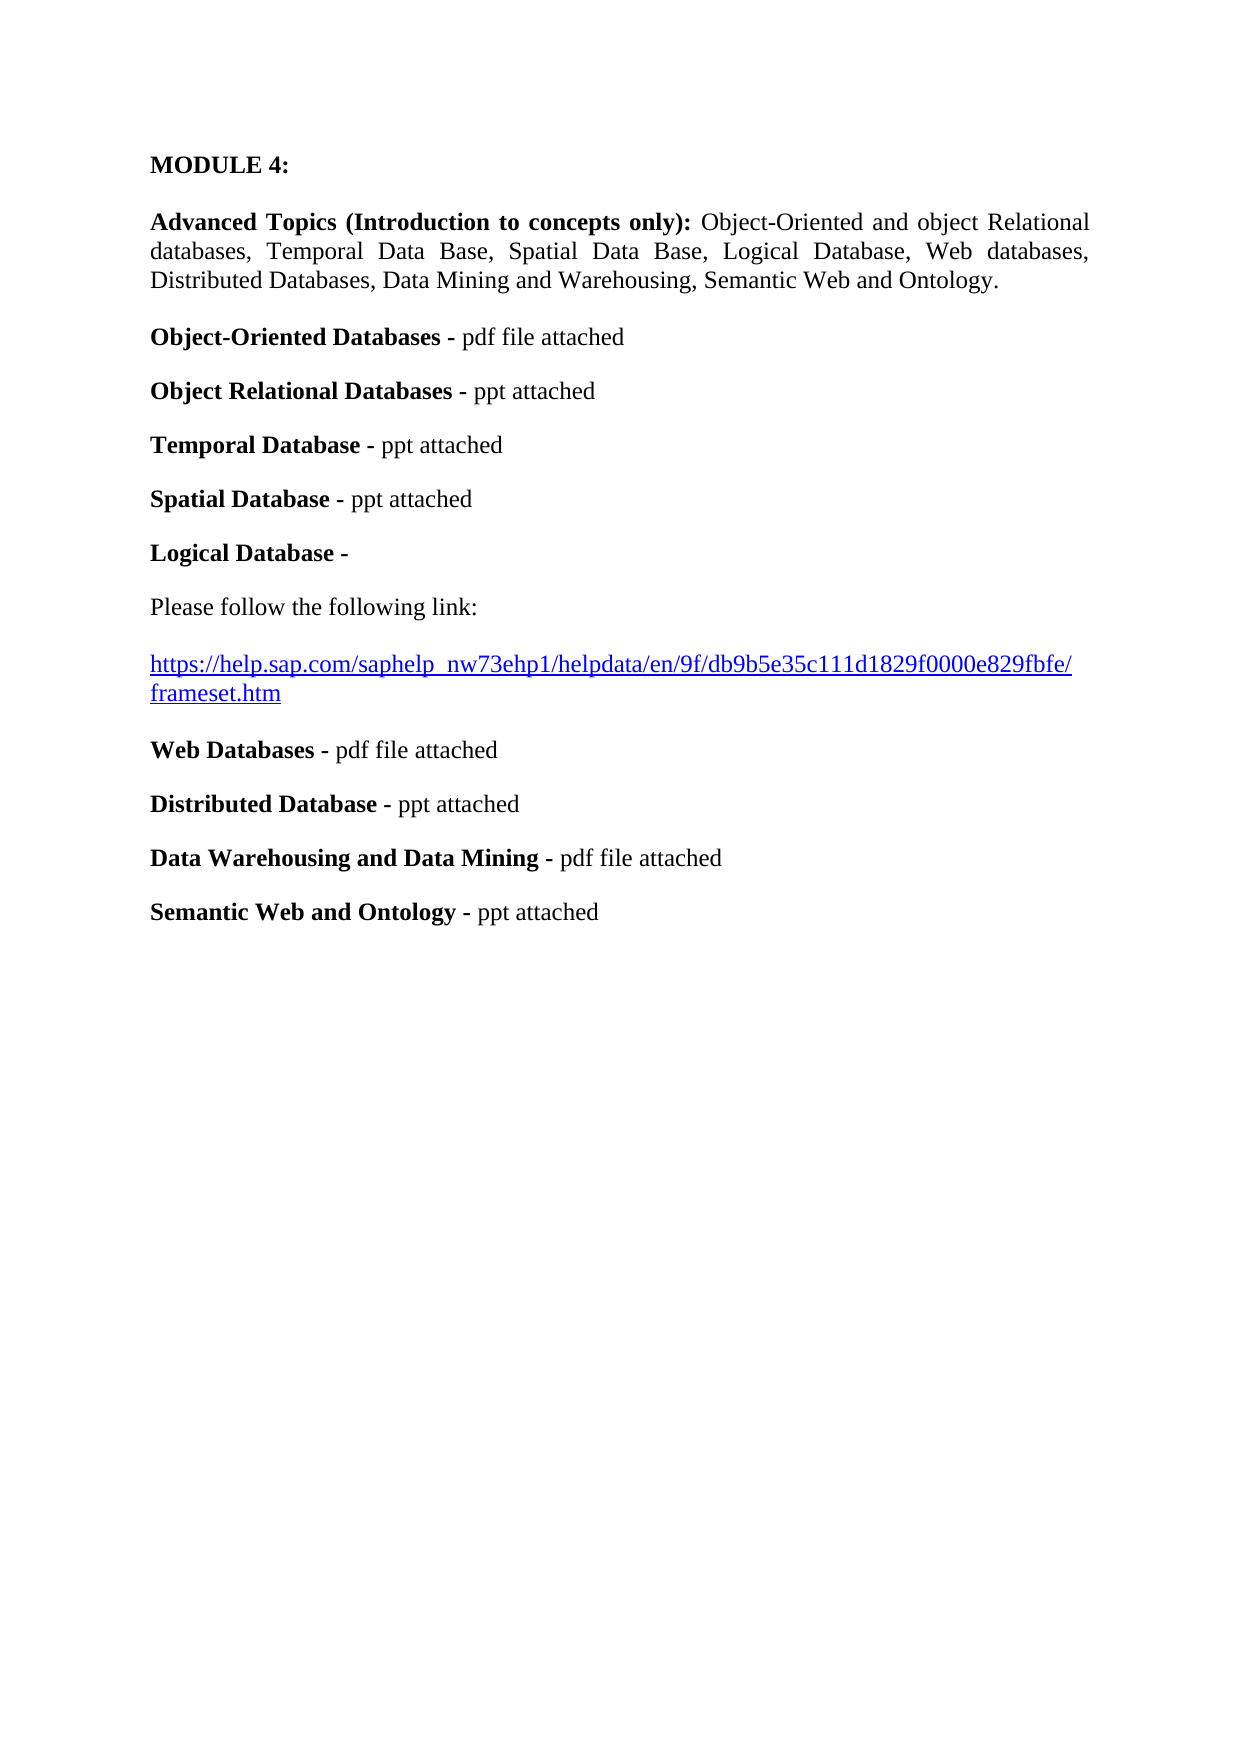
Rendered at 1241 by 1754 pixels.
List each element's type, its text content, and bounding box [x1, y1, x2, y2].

text https://help.sap.com/saphelp_nw73ehp1/helpdata/en/9f/db9b5e35c111d1829f0000e829fbfe/frameset.htm [150, 649, 1090, 707]
text Advanced Topics (Introduction to concepts only): Object-Oriented and object Relational databases, Temporal Data Base, Spatial Data Base, Logical Database, Web databases, Distributed Databases, Data Mining and Warehousing, Semantic Web and Ontology. [150, 207, 1090, 294]
text Please follow the following link: [150, 592, 1090, 621]
text Logical Database - [150, 538, 1090, 567]
text Semantic Web and Ontology - ppt attached [150, 897, 1090, 926]
text Distributed Database - ppt attached [150, 789, 1090, 818]
text Spatial Database - ppt attached [150, 484, 1090, 513]
text MODULE 4: [150, 150, 1090, 179]
text Temporal Database - ppt attached [150, 430, 1090, 459]
text Web Databases - pdf file attached [150, 736, 1090, 764]
text Object-Oriented Databases - pdf file attached [150, 322, 1090, 351]
text Object Relational Databases - ppt attached [150, 376, 1090, 405]
text Data Warehousing and Data Mining - pdf file attached [150, 843, 1090, 872]
